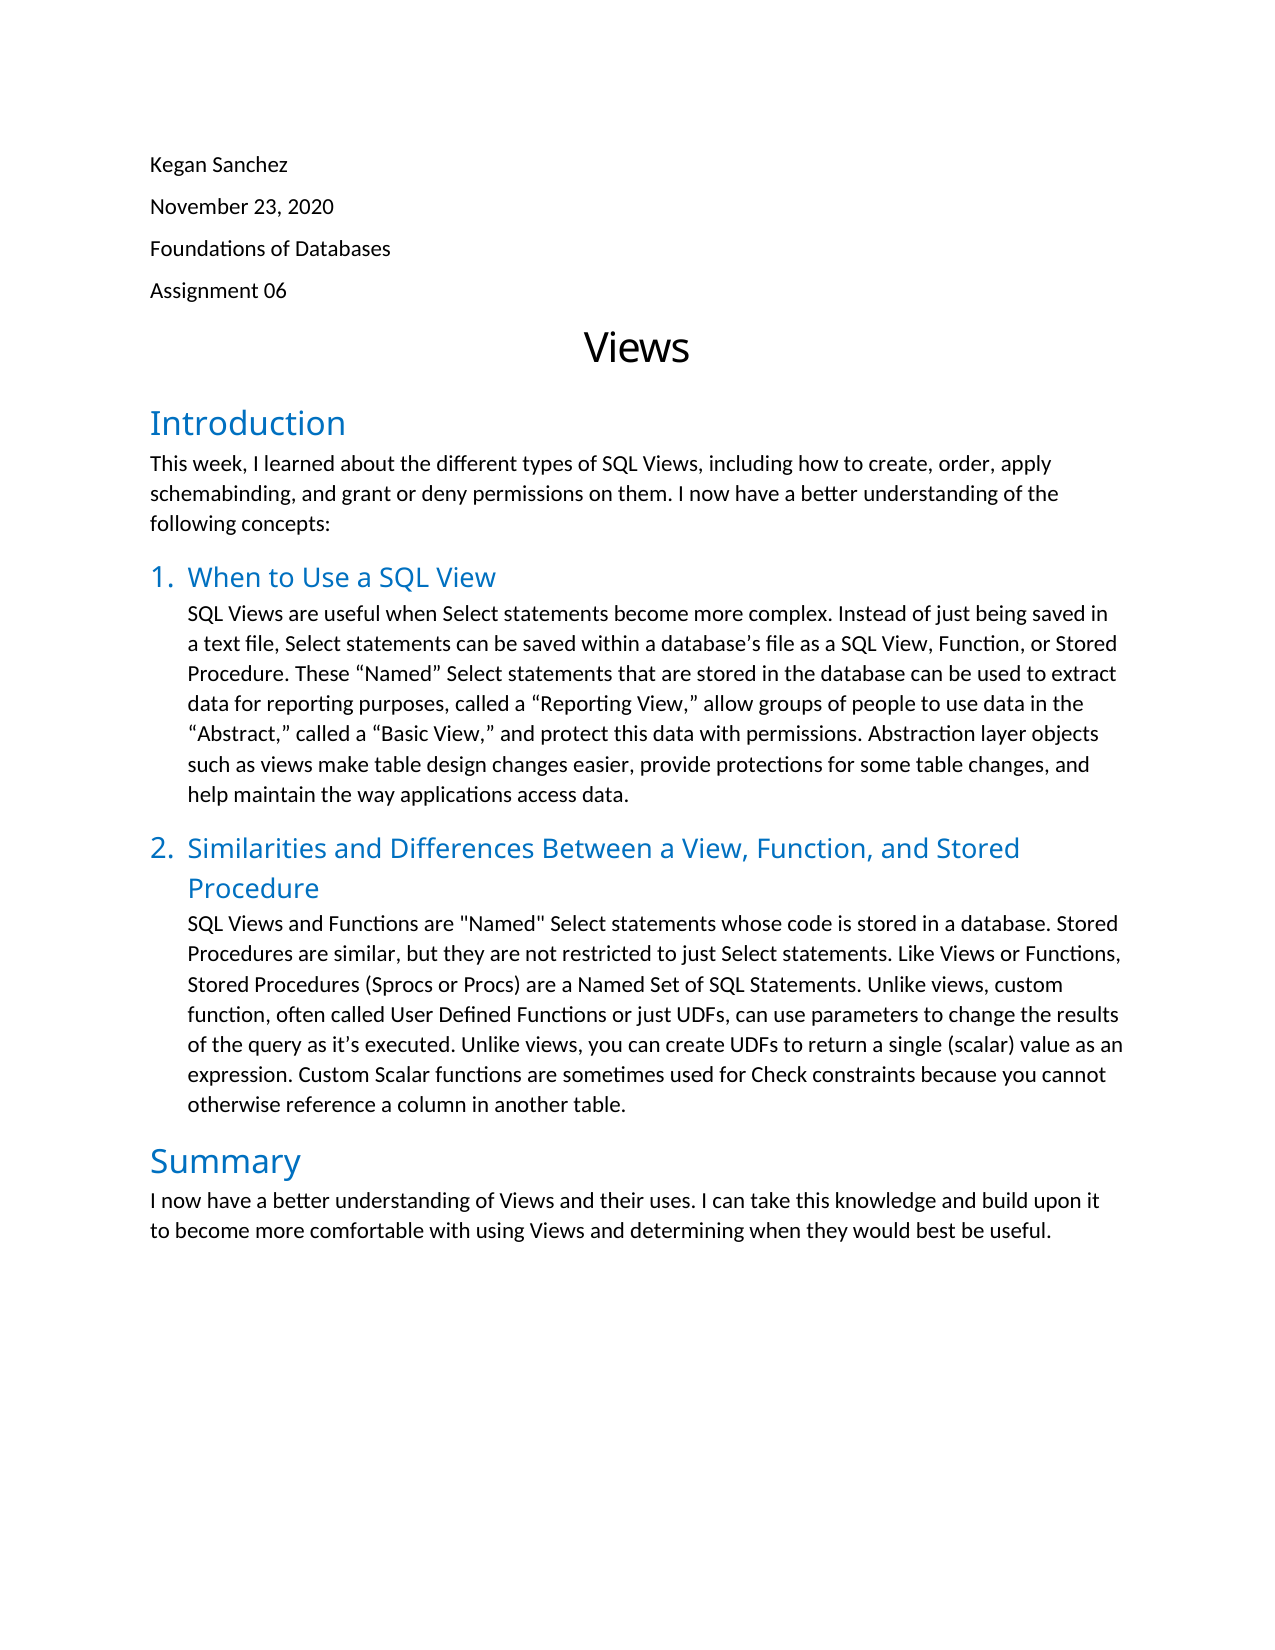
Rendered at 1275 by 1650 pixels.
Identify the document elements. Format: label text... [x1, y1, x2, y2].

text Assignment 06 [150, 276, 1125, 304]
subtitle Introduction [150, 400, 1125, 445]
text This week, I learned about the different types of SQL Views, including how to create, order, apply schemabinding, and grant or deny permissions on them. I now have a better understanding of the following concepts: [150, 449, 1125, 537]
subtitle Similarities and Differences Between a View, Function, and Stored Procedure [150, 827, 1125, 906]
subtitle When to Use a SQL View [150, 556, 1125, 596]
text I now have a better understanding of Views and their uses. I can take this knowledge and build upon it to become more comfortable with using Views and determining when they would best be useful. [150, 1186, 1125, 1244]
subtitle Summary [150, 1137, 1125, 1183]
title Views [150, 318, 1125, 375]
text SQL Views and Functions are "Named" Select statements whose code is stored in a database. Stored Procedures are similar, but they are not restricted to just Select statements. Like Views or Functions, Stored Procedures (Sprocs or Procs) are a Named Set of SQL Statements. Unlike views, custom function, often called User Defined Functions or just UDFs, can use parameters to change the results of the query as it’s executed. Unlike views, you can create UDFs to return a single (scalar) value as an expression. Custom Scalar functions are sometimes used for Check constraints because you cannot otherwise reference a column in another table. [187, 909, 1125, 1118]
text Kegan Sanchez [150, 150, 1125, 178]
list SQL Views are useful when Select statements become more complex. Instead of just being saved in a text file, Select statements can be saved within a database’s file as a SQL View, Function, or Stored Procedure. These “Named” Select statements that are stored in the database can be used to extract data for reporting purposes, called a “Reporting View,” allow groups of people to use data in the “Abstract,” called a “Basic View,” and protect this data with permissions. Abstraction layer objects such as views make table design changes easier, provide protections for some table changes, and help maintain the way applications access data. [187, 599, 1125, 808]
text Foundations of Databases [150, 234, 1125, 262]
text November 23, 2020 [150, 192, 1125, 220]
